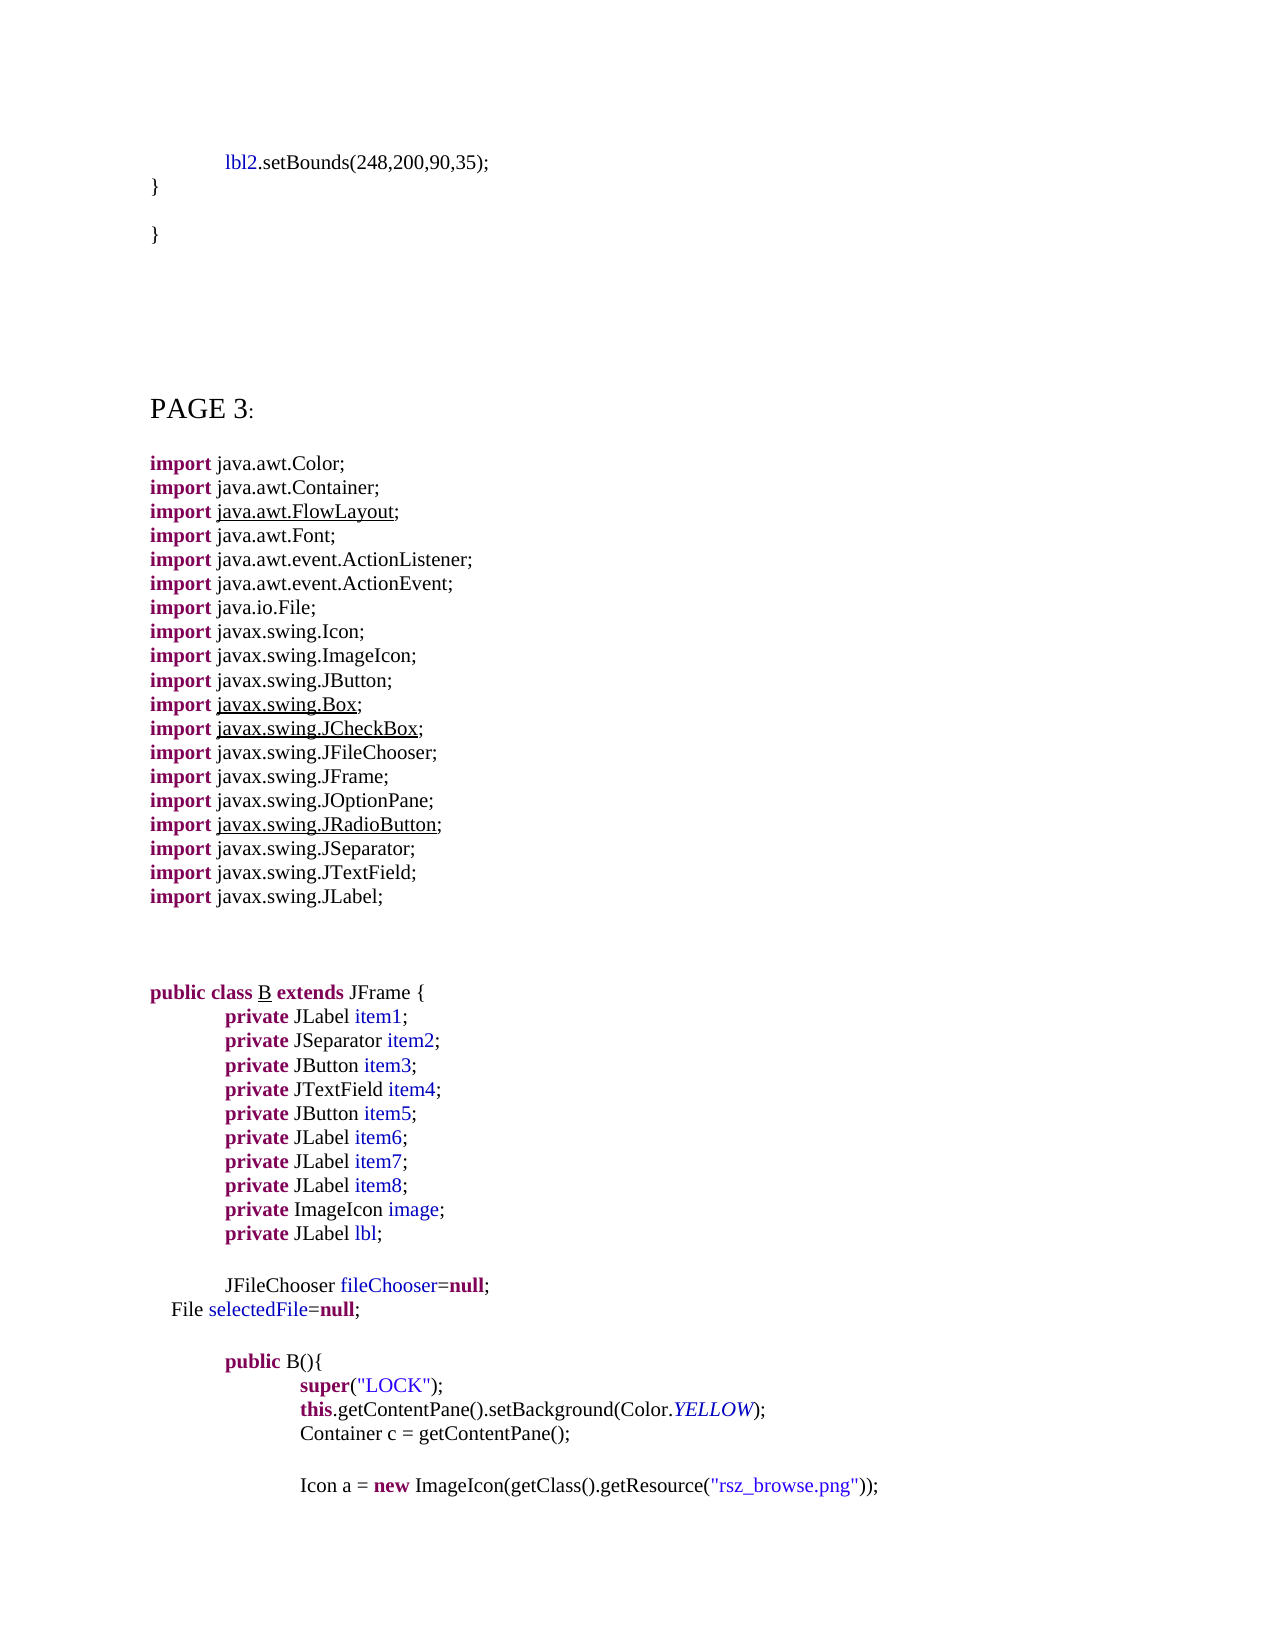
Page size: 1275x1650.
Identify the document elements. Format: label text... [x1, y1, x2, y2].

text import java.awt.FlowLayout; [150, 499, 1125, 523]
text private JTextField item4; [150, 1077, 1125, 1101]
text import javax.swing.JSeparator; [150, 836, 1125, 860]
text import java.awt.Font; [150, 523, 1125, 547]
text Icon a = new ImageIcon(getClass().getResource("rsz_browse.png")); [150, 1473, 1125, 1497]
text JFileChooser fileChooser=null; [150, 1273, 1125, 1297]
text import javax.swing.Icon; [150, 619, 1125, 643]
text private JLabel item8; [150, 1173, 1125, 1197]
text import javax.swing.JCheckBox; [150, 716, 1125, 740]
text public B(){ [150, 1349, 1125, 1373]
text import javax.swing.JFrame; [150, 764, 1125, 788]
text public class B extends JFrame { [150, 980, 1125, 1004]
text import javax.swing.ImageIcon; [150, 643, 1125, 667]
text private ImageIcon image; [150, 1197, 1125, 1221]
text import java.awt.event.ActionListener; [150, 547, 1125, 571]
text } [150, 222, 1125, 246]
text import javax.swing.JOptionPane; [150, 788, 1125, 812]
text File selectedFile=null; [150, 1297, 1125, 1321]
text this.getContentPane().setBackground(Color.YELLOW); [150, 1397, 1125, 1421]
text import java.awt.Color; [150, 451, 1125, 475]
text private JButton item3; [150, 1052, 1125, 1077]
text import javax.swing.JLabel; [150, 884, 1125, 908]
text import javax.swing.Box; [150, 692, 1125, 716]
text import javax.swing.JButton; [150, 667, 1125, 692]
text import javax.swing.JFileChooser; [150, 740, 1125, 764]
text private JLabel lbl; [150, 1221, 1125, 1245]
text private JLabel item7; [150, 1149, 1125, 1173]
text } [150, 174, 1125, 198]
text import java.io.File; [150, 595, 1125, 619]
text private JSeparator item2; [150, 1028, 1125, 1052]
text private JLabel item6; [150, 1125, 1125, 1149]
text import javax.swing.JRadioButton; [150, 812, 1125, 836]
text import java.awt.Container; [150, 475, 1125, 499]
text import java.awt.event.ActionEvent; [150, 571, 1125, 595]
text private JButton item5; [150, 1101, 1125, 1125]
text PAGE 3: [150, 392, 1125, 425]
text lbl2.setBounds(248,200,90,35); [150, 150, 1125, 174]
text import javax.swing.JTextField; [150, 860, 1125, 884]
text Container c = getContentPane(); [150, 1421, 1125, 1445]
text private JLabel item1; [150, 1004, 1125, 1028]
text super("LOCK"); [150, 1373, 1125, 1397]
